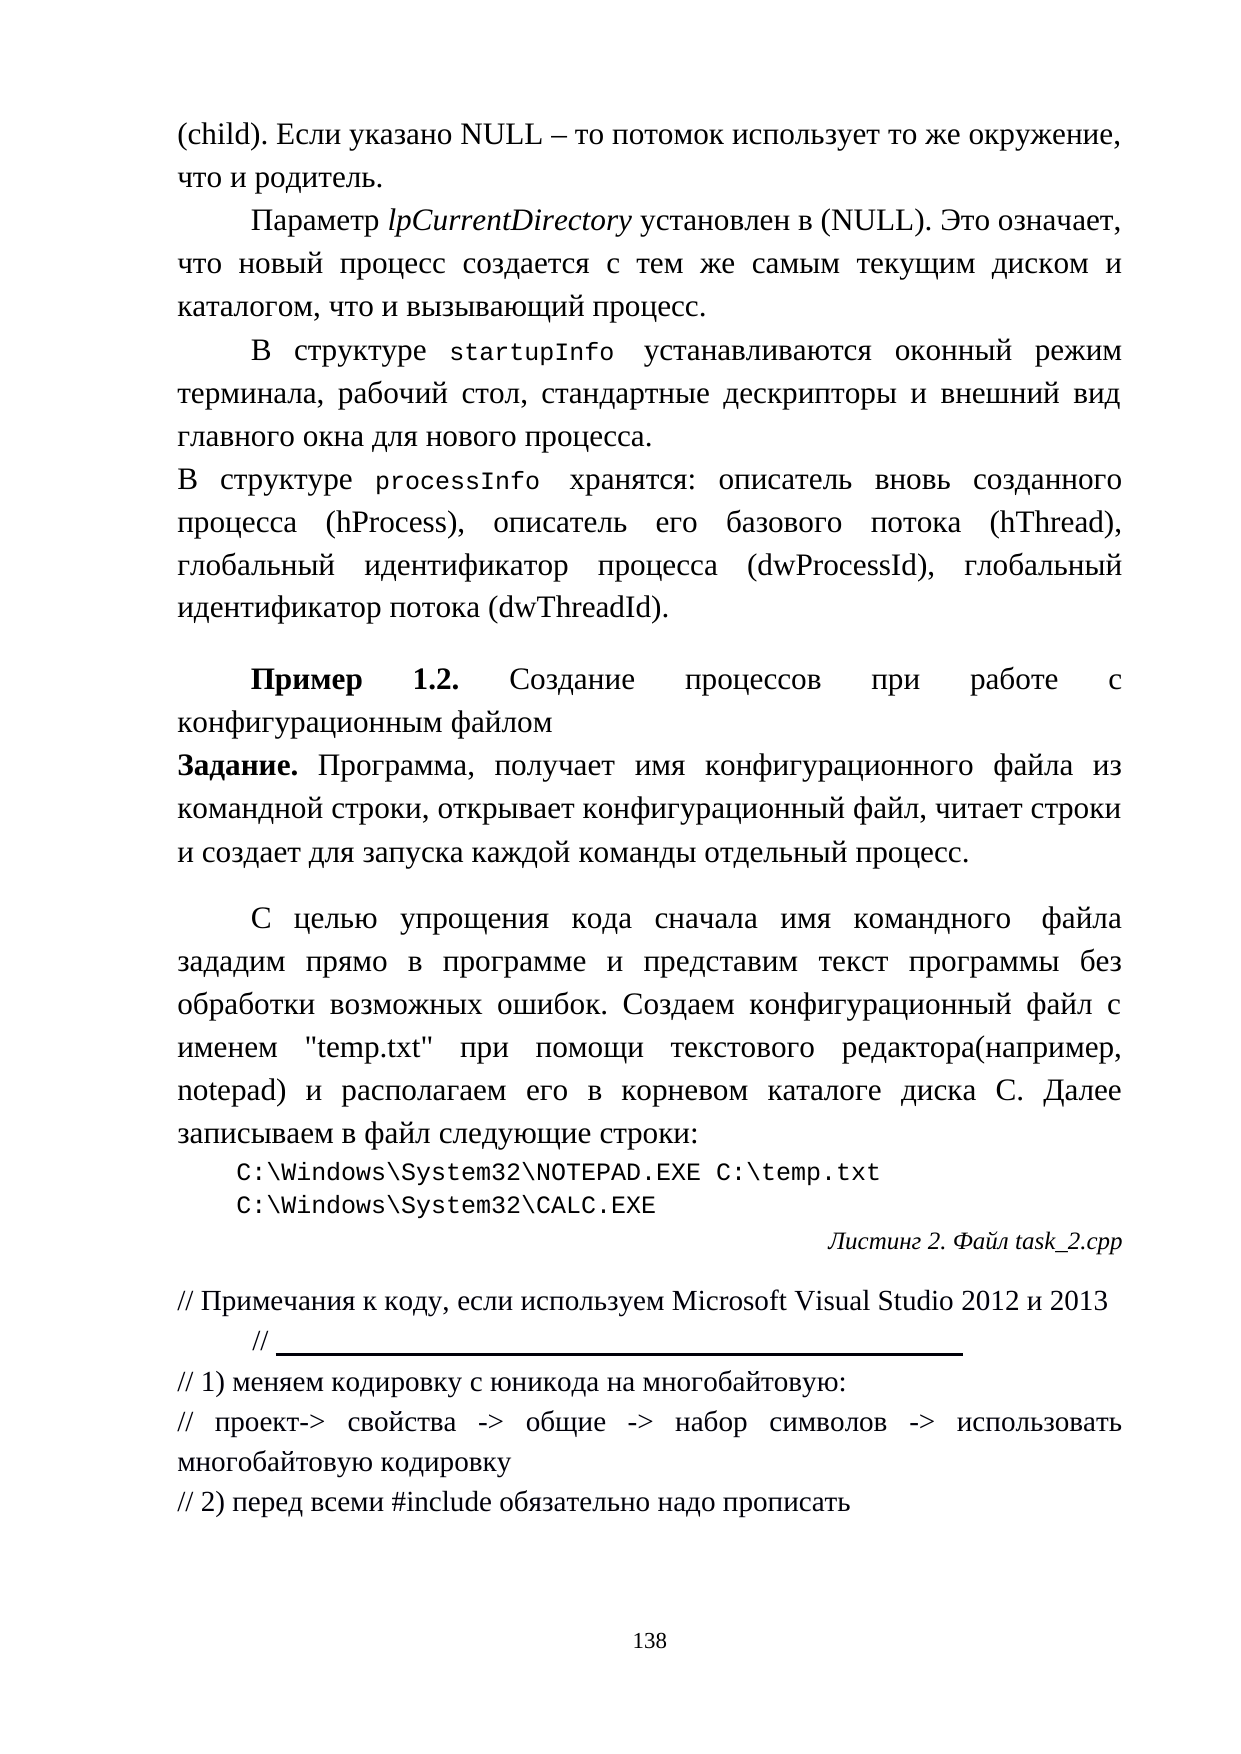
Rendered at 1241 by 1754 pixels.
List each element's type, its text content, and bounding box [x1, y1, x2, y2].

text // 1) меняем кодировку с юникода на многобайтовую: [177, 1364, 1146, 1397]
text В структуре startupInfo устанавливаются оконный режим терминала, рабочий стол, стандартные дескрипторы и внешний вид главного окна для нового процесса. [177, 332, 1122, 453]
text С целью упрощения кода сначала имя командного файла зададим прямо в программе и представим текст программы без обработки возможных ошибок. Создаем конфигурационный файл с именем "temp.txt" при помощи текстового редактора(например, notepad) и располагаем его в корневом каталоге диска С. Далее записываем в файл следующие строки: [177, 899, 1122, 1151]
text (child). Если указано NULL – то потомок использует то же окружение, что и родитель. [177, 115, 1122, 194]
text // проект-> свойства -> общие -> набор символов -> использовать многобайтовую кодировку [177, 1404, 1123, 1478]
text // Примечания к коду, если используем Microsoft Visual Studio 2012 и 2013 [177, 1283, 1146, 1317]
text Листинг 2. Файл task_2.cpp [118, 1227, 1122, 1255]
text // [252, 1323, 1146, 1357]
text // 2) перед всеми #include обязательно надо прописать [177, 1484, 1146, 1518]
text Параметр lpCurrentDirectory установлен в (NULL). Это означает, что новый процесс создается с тем же самым текущим диском и каталогом, что и вызывающий процесс. [177, 201, 1122, 324]
text В структуре processInfo хранятся: описатель вновь созданного процесса (hProcess), описатель его базового потока (hThread), глобальный идентификатор процесса (dwProcessId), глобальный идентификатор потока (dwThreadId). [177, 461, 1122, 624]
text Задание. Программа, получает имя конфигурационного файла из командной строки, открывает конфигурационный файл, читает строки и создает для запуска каждой команды отдельный процесс. [177, 747, 1122, 869]
text Пример 1.2. Создание процессов при работе с конфигурационным файлом [177, 660, 1122, 739]
text C:\Windows\System32\NOTEPAD.EXE C:\temp.txt C:\Windows\System32\CALC.EXE [236, 1159, 883, 1221]
